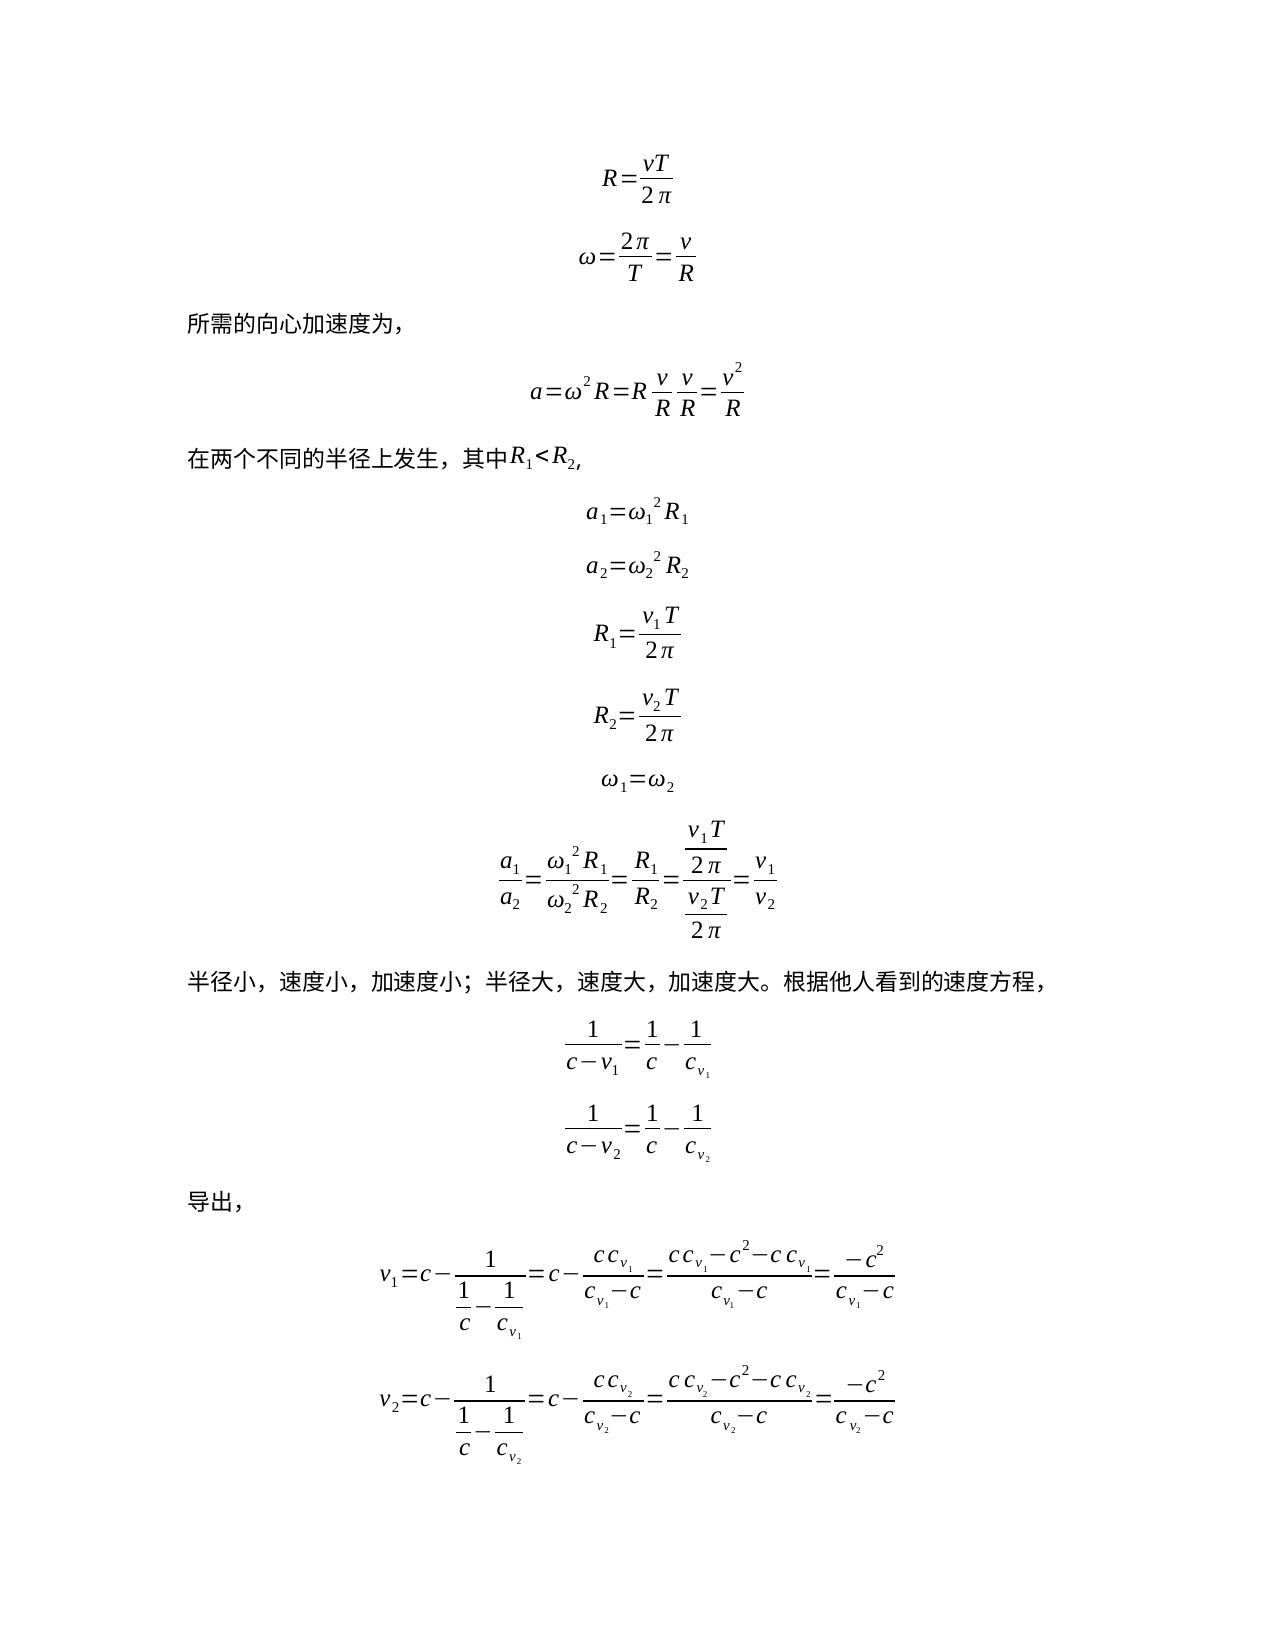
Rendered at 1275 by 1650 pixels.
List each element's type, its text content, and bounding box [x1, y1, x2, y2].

text 导出， [187, 1184, 1087, 1217]
text 半径小，速度小，加速度小；半径大，速度大，加速度大。根据他人看到的速度方程， [187, 963, 1087, 997]
text 所需的向心加速度为， [187, 306, 1087, 339]
text 在两个不同的半径上发生，其中, [187, 440, 1087, 474]
